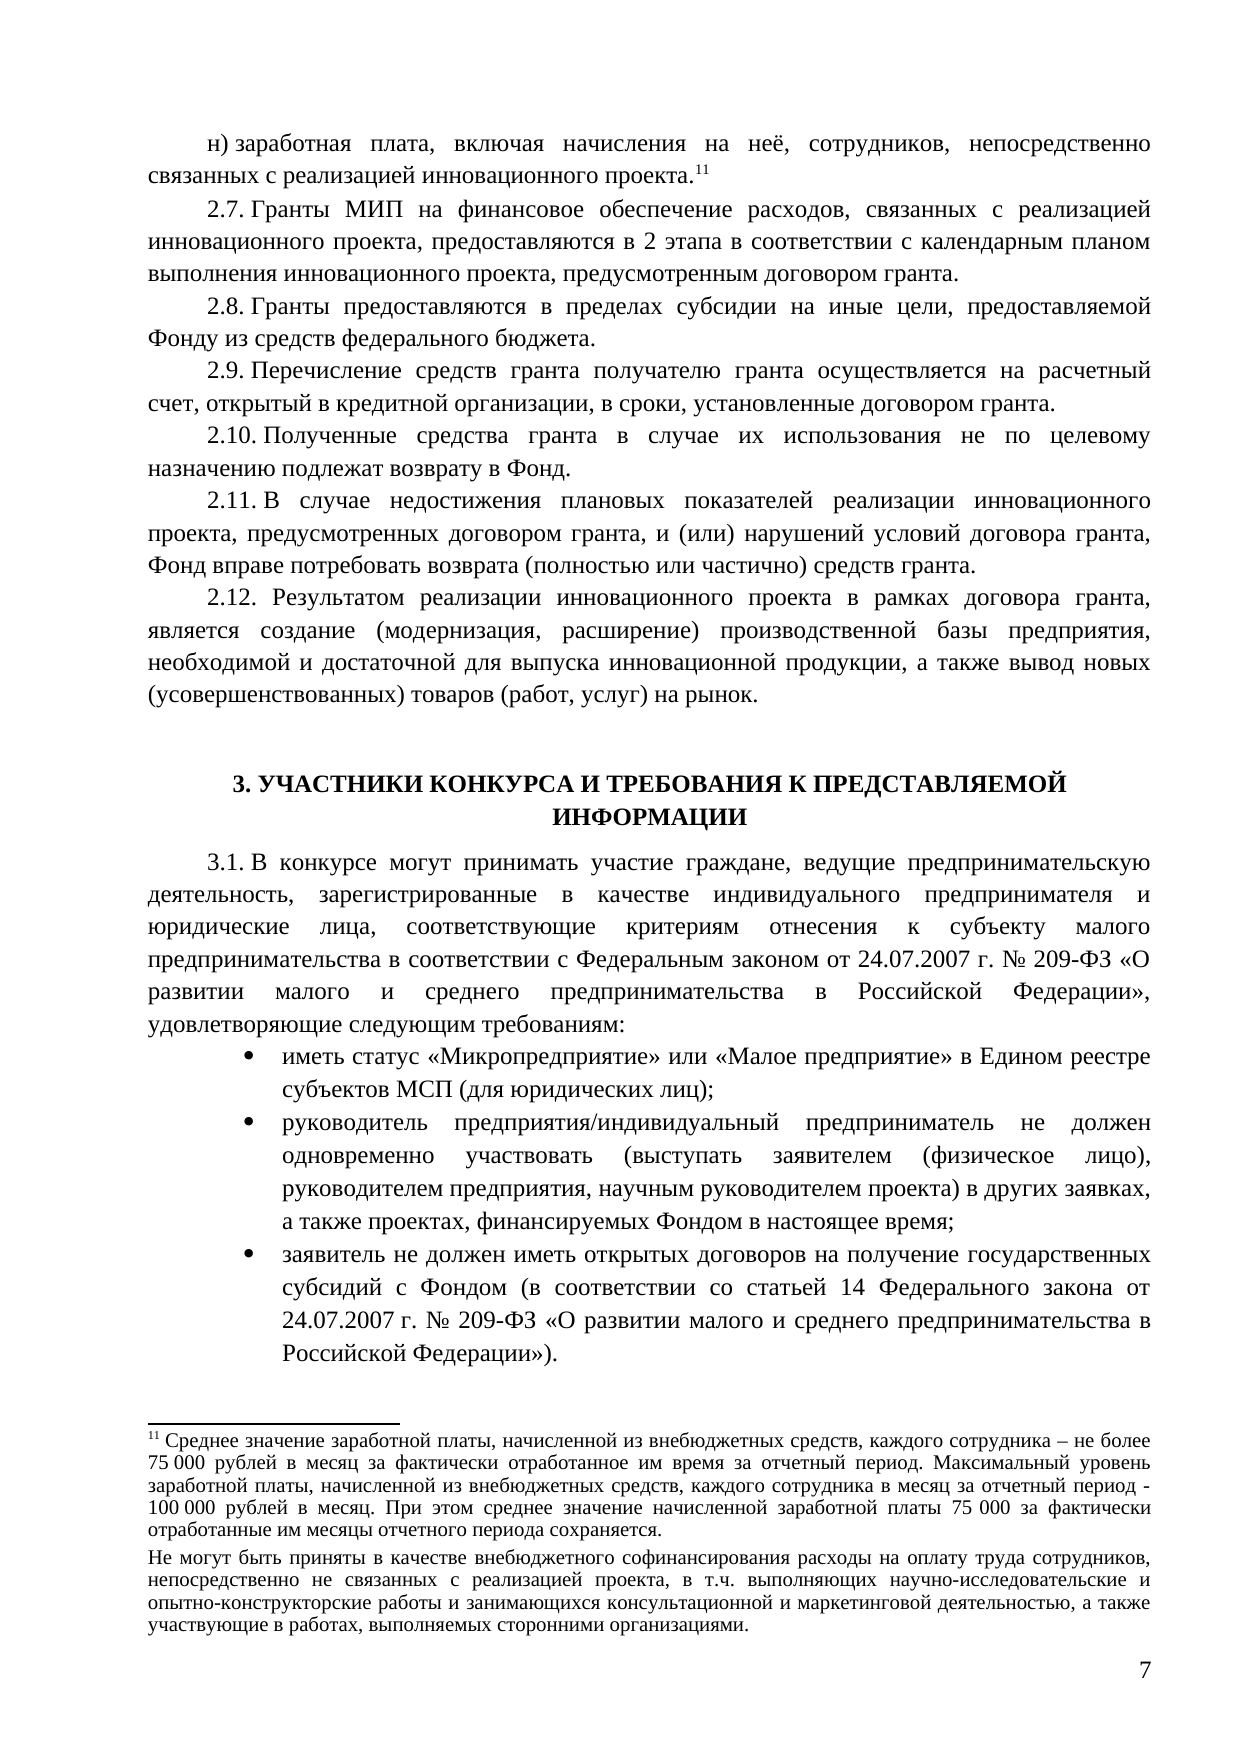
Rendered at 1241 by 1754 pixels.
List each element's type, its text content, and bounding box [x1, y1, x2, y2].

text 2.8. Гранты предоставляются в пределах субсидии на иные цели, предоставляемой Фонду из средств федерального бюджета. [148, 291, 1152, 352]
list иметь статус «Микропредприятие» или «Малое предприятие» в Едином реестре субъектов МСП (для юридических лиц); [244, 1041, 1152, 1103]
text 2.12. Результатом реализации инновационного проекта в рамках договора гранта, является создание (модернизация, расширение) производственной базы предприятия, необходимой и достаточной для выпуска инновационной продукции, а также вывод новых (усовершенствованных) товаров (работ, услуг) на рынок. [148, 582, 1152, 708]
text 2.7. Гранты МИП на финансовое обеспечение расходов, связанных с реализацией инновационного проекта, предоставляются в 2 этапа в соответствии с календарным планом выполнения инновационного проекта, предусмотренным договором гранта. [148, 194, 1152, 287]
list руководитель предприятия/индивидуальный предприниматель не должен одновременно участвовать (выступать заявителем (физическое лицо), руководителем предприятия, научным руководителем проекта) в других заявках, а также проектах, финансируемых Фондом в настоящее время; [244, 1107, 1152, 1235]
text 3.1. В конкурсе могут принимать участие граждане, ведущие предпринимательскую деятельность, зарегистрированные в качестве индивидуального предпринимателя и юридические лица, соответствующие критериям отнесения к субъекту малого предпринимательства в соответствии с Федеральным законом от 24.07.2007 г. № 209-ФЗ «О развитии малого и среднего предпринимательства в Российской Федерации», удовлетворяющие следующим требованиям: [148, 847, 1152, 1037]
list заявитель не должен иметь открытых договоров на получение государственных субсидий с Фондом (в соответствии со статьей 14 Федерального закона от 24.07.2007 г. № 209-ФЗ «О развитии малого и среднего предпринимательства в Российской Федерации»). [244, 1239, 1152, 1367]
text 2.10. Полученные средства гранта в случае их использования не по целевому назначению подлежат возврату в Фонд. [148, 420, 1152, 482]
text 3. УЧАСТНИКИ КОНКУРСА И ТРЕБОВАНИЯ К ПРЕДСТАВЛЯЕМОЙ ИНФОРМАЦИИ [148, 769, 1152, 831]
text н) заработная плата, включая начисления на неё, сотрудников, непосредственно связанных с реализацией инновационного проекта. [148, 128, 1152, 189]
text 2.9. Перечисление средств гранта получателю гранта осуществляется на расчетный счет, открытый в кредитной организации, в сроки, установленные договором гранта. [148, 356, 1152, 417]
text 2.11. В случае недостижения плановых показателей реализации инновационного проекта, предусмотренных договором гранта, и (или) нарушений условий договора гранта, Фонд вправе потребовать возврата (полностью или частично) средств гранта. [148, 485, 1152, 579]
